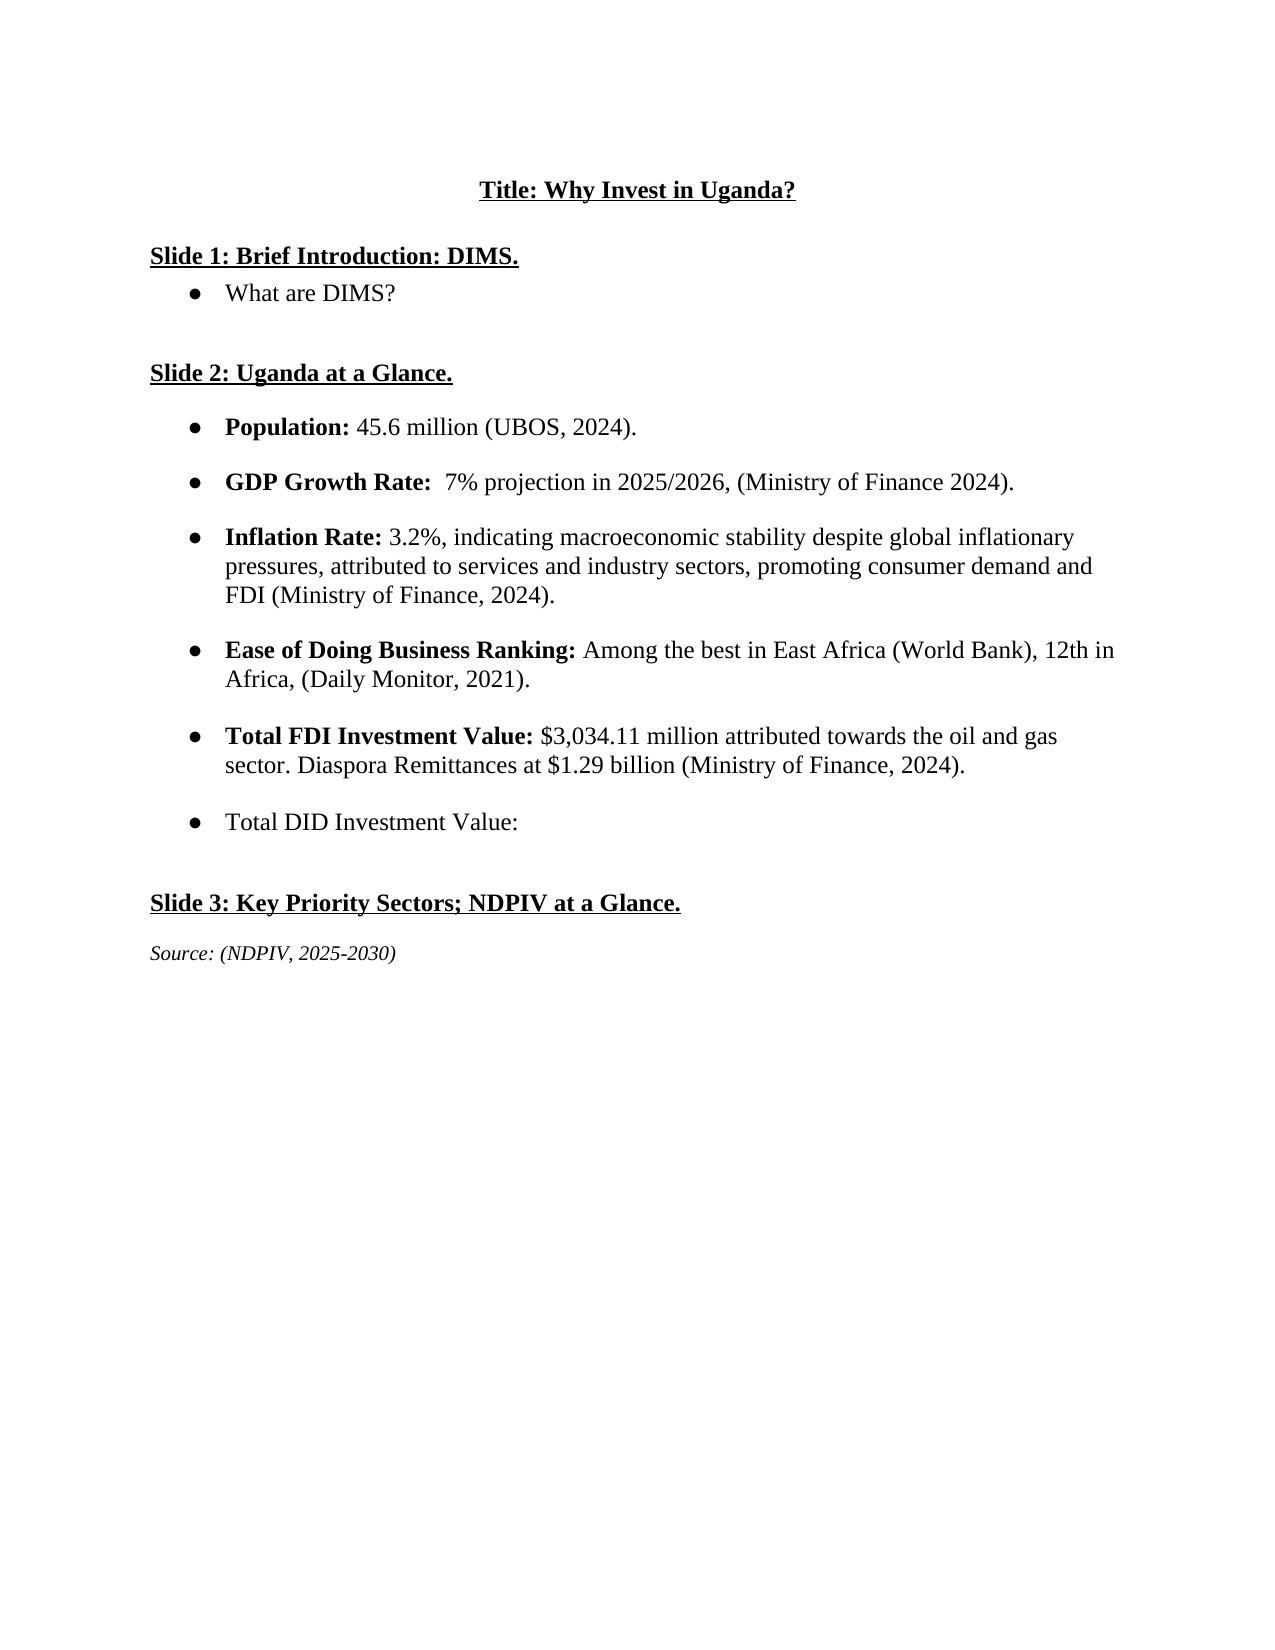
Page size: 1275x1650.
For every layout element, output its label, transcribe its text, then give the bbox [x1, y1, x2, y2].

list Total FDI Investment Value: $3,034.11 million attributed towards the oil and gas sector. Diaspora Remittances at $1.29 billion (Ministry of Finance, 2024). [187, 721, 1125, 779]
list Total DID Investment Value: [187, 807, 1125, 863]
list Population: 45.6 million (UBOS, 2024). [187, 412, 1125, 467]
text Source: (NDPIV, 2025-2030) [150, 941, 1125, 965]
text Title: Why Invest in Uganda? [150, 175, 1125, 204]
list What are DIMS? [187, 278, 1125, 333]
text Slide 2: Uganda at a Glance. [150, 358, 1125, 387]
list GDP Growth Rate: 7% projection in 2025/2026, (Ministry of Finance 2024). [187, 467, 1125, 522]
list Ease of Doing Business Ranking: Among the best in East Africa (World Bank), 12th in Africa, (Daily Monitor, 2021). [187, 635, 1125, 692]
subtitle Slide 1: Brief Introduction: DIMS. [150, 241, 1125, 270]
text Slide 3: Key Priority Sectors; NDPIV at a Glance. [150, 888, 1125, 916]
list Inflation Rate: 3.2%, indicating macroeconomic stability despite global inflationary pressures, attributed to services and industry sectors, promoting consumer demand and FDI (Ministry of Finance, 2024). [187, 522, 1125, 635]
